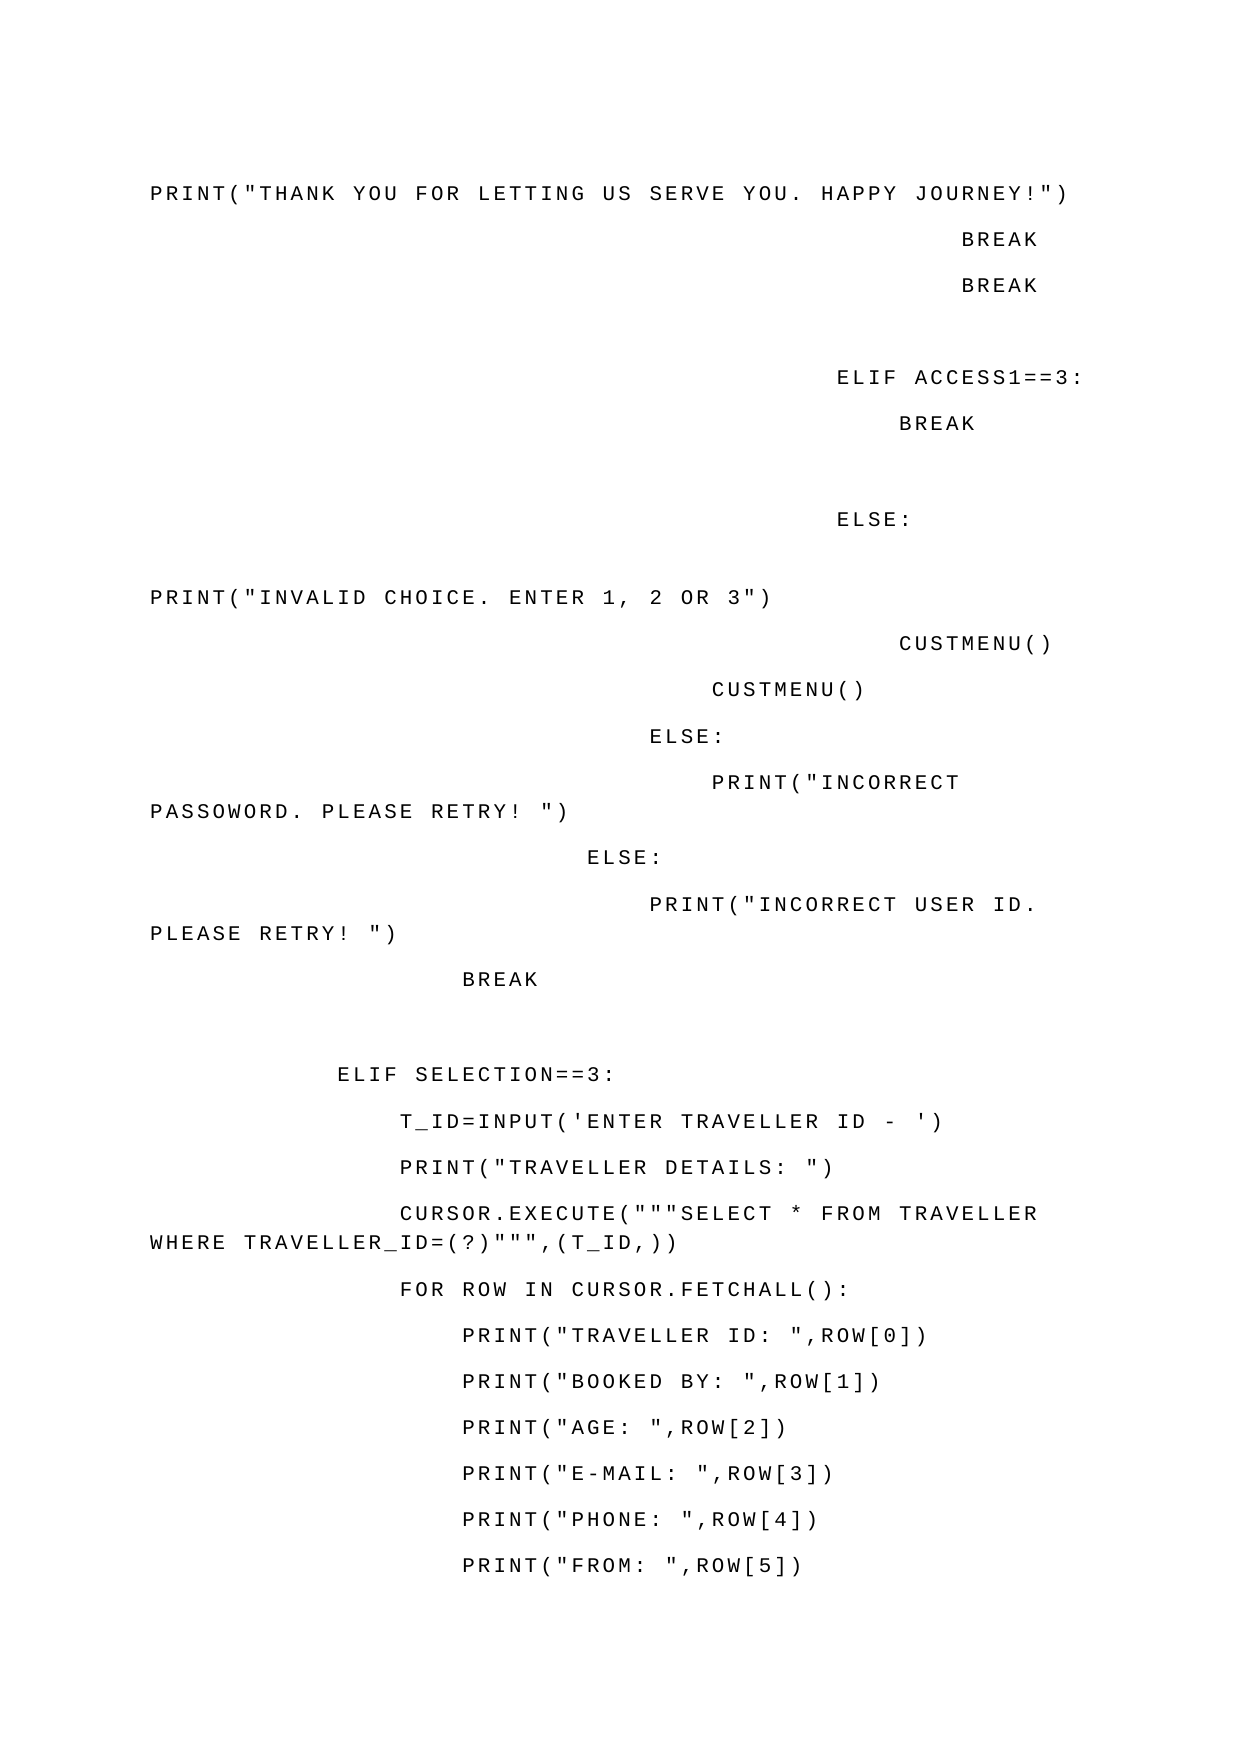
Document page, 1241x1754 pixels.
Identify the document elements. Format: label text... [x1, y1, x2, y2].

text elif access1==3: [150, 367, 1090, 391]
text elif selection==3: [150, 1064, 1090, 1088]
text print("E-mail: ",row[3]) [150, 1463, 1090, 1487]
text print("Incorrect User ID. Please retry! ") [150, 893, 1090, 947]
text print("Invalid choice. Enter 1, 2 or 3") [150, 555, 1090, 611]
text print("Traveller Details: ") [150, 1157, 1090, 1180]
text break [150, 229, 1090, 252]
text break [150, 413, 1090, 437]
text cursor.execute("""select * from traveller where traveller_id=(?)""",(t_id,)) [150, 1203, 1090, 1256]
text t_id=input('Enter traveller id - ') [150, 1111, 1090, 1134]
text else: [150, 726, 1090, 749]
text print("Incorrect passoword. Please retry! ") [150, 772, 1090, 825]
text else: [150, 508, 1090, 532]
text custMenu() [150, 679, 1090, 703]
text print("Phone: ",row[4]) [150, 1509, 1090, 1533]
text print("From: ",row[5]) [150, 1555, 1090, 1579]
text break [150, 969, 1090, 993]
text print("Booked by: ",row[1]) [150, 1371, 1090, 1394]
text print("Thank you for letting us serve you. Happy journey!") [150, 150, 1090, 206]
text break [150, 275, 1090, 298]
text print("Age: ",row[2]) [150, 1417, 1090, 1441]
text print("Traveller ID: ",row[0]) [150, 1325, 1090, 1348]
text else: [150, 847, 1090, 871]
text custMenu() [150, 633, 1090, 657]
text for row in cursor.fetchall(): [150, 1278, 1090, 1302]
